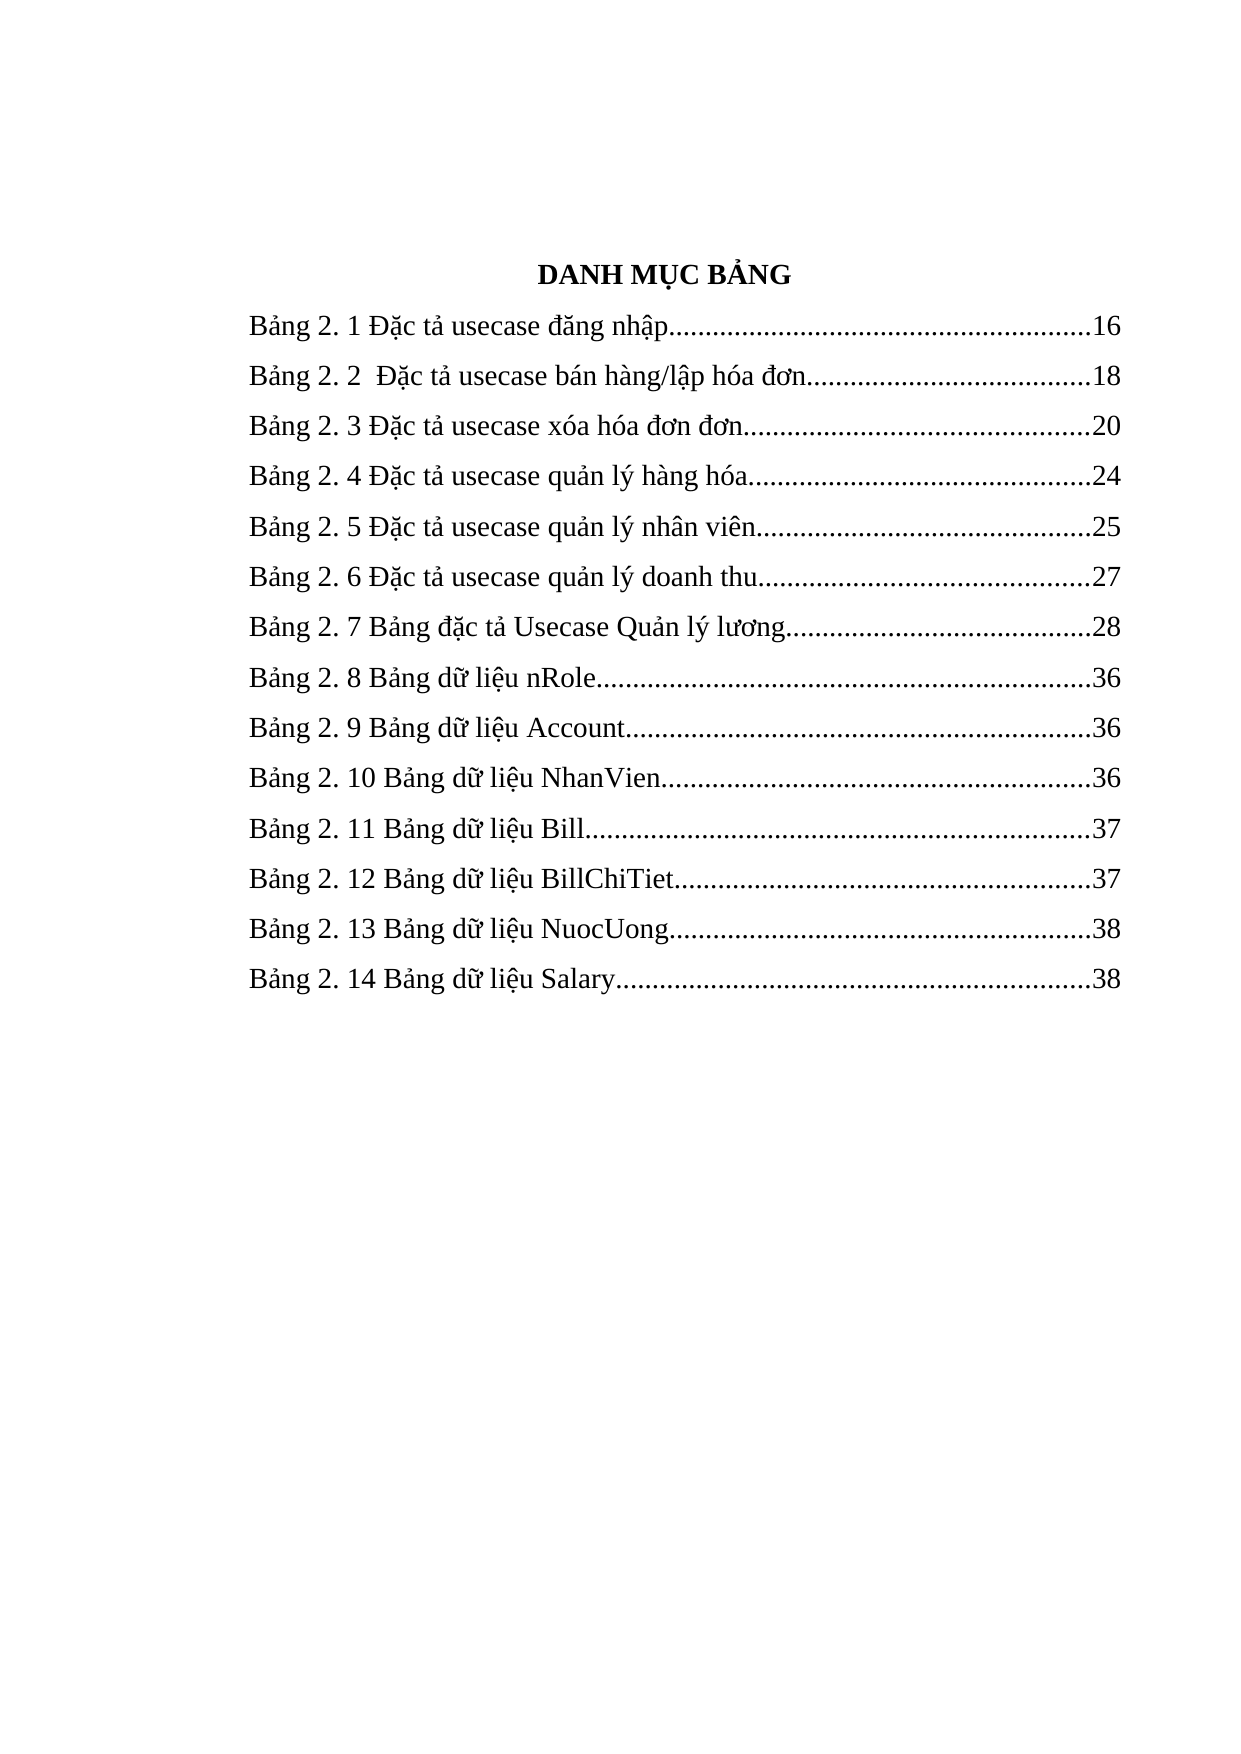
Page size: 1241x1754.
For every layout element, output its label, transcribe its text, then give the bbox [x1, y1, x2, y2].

text Bảng 2. 8 Bảng dữ liệu nRole 36 [249, 660, 1122, 693]
text Bảng 2. 2 Đặc tả usecase bán hàng/lập hóa đơn 18 [249, 358, 1122, 391]
text Bảng 2. 6 Đặc tả usecase quản lý doanh thu 27 [249, 559, 1122, 593]
text Bảng 2. 11 Bảng dữ liệu Bill 37 [249, 811, 1122, 844]
text Bảng 2. 7 Bảng đặc tả Usecase Quản lý lương 28 [249, 609, 1122, 643]
text Bảng 2. 1 Đặc tả usecase đăng nhập 16 [249, 308, 1122, 341]
text Bảng 2. 5 Đặc tả usecase quản lý nhân viên 25 [249, 509, 1122, 542]
text Bảng 2. 9 Bảng dữ liệu Account 36 [249, 710, 1122, 744]
text Bảng 2. 14 Bảng dữ liệu Salary 38 [249, 962, 1122, 995]
text Bảng 2. 13 Bảng dữ liệu NuocUong 38 [249, 911, 1122, 945]
text Bảng 2. 12 Bảng dữ liệu BillChiTiet 37 [249, 861, 1122, 894]
text Bảng 2. 10 Bảng dữ liệu NhanVien 36 [249, 760, 1122, 794]
text Bảng 2. 3 Đặc tả usecase xóa hóa đơn đơn 20 [249, 408, 1122, 442]
text Bảng 2. 4 Đặc tả usecase quản lý hàng hóa 24 [249, 458, 1122, 492]
text DANH MỤC BẢNG [207, 257, 1122, 291]
